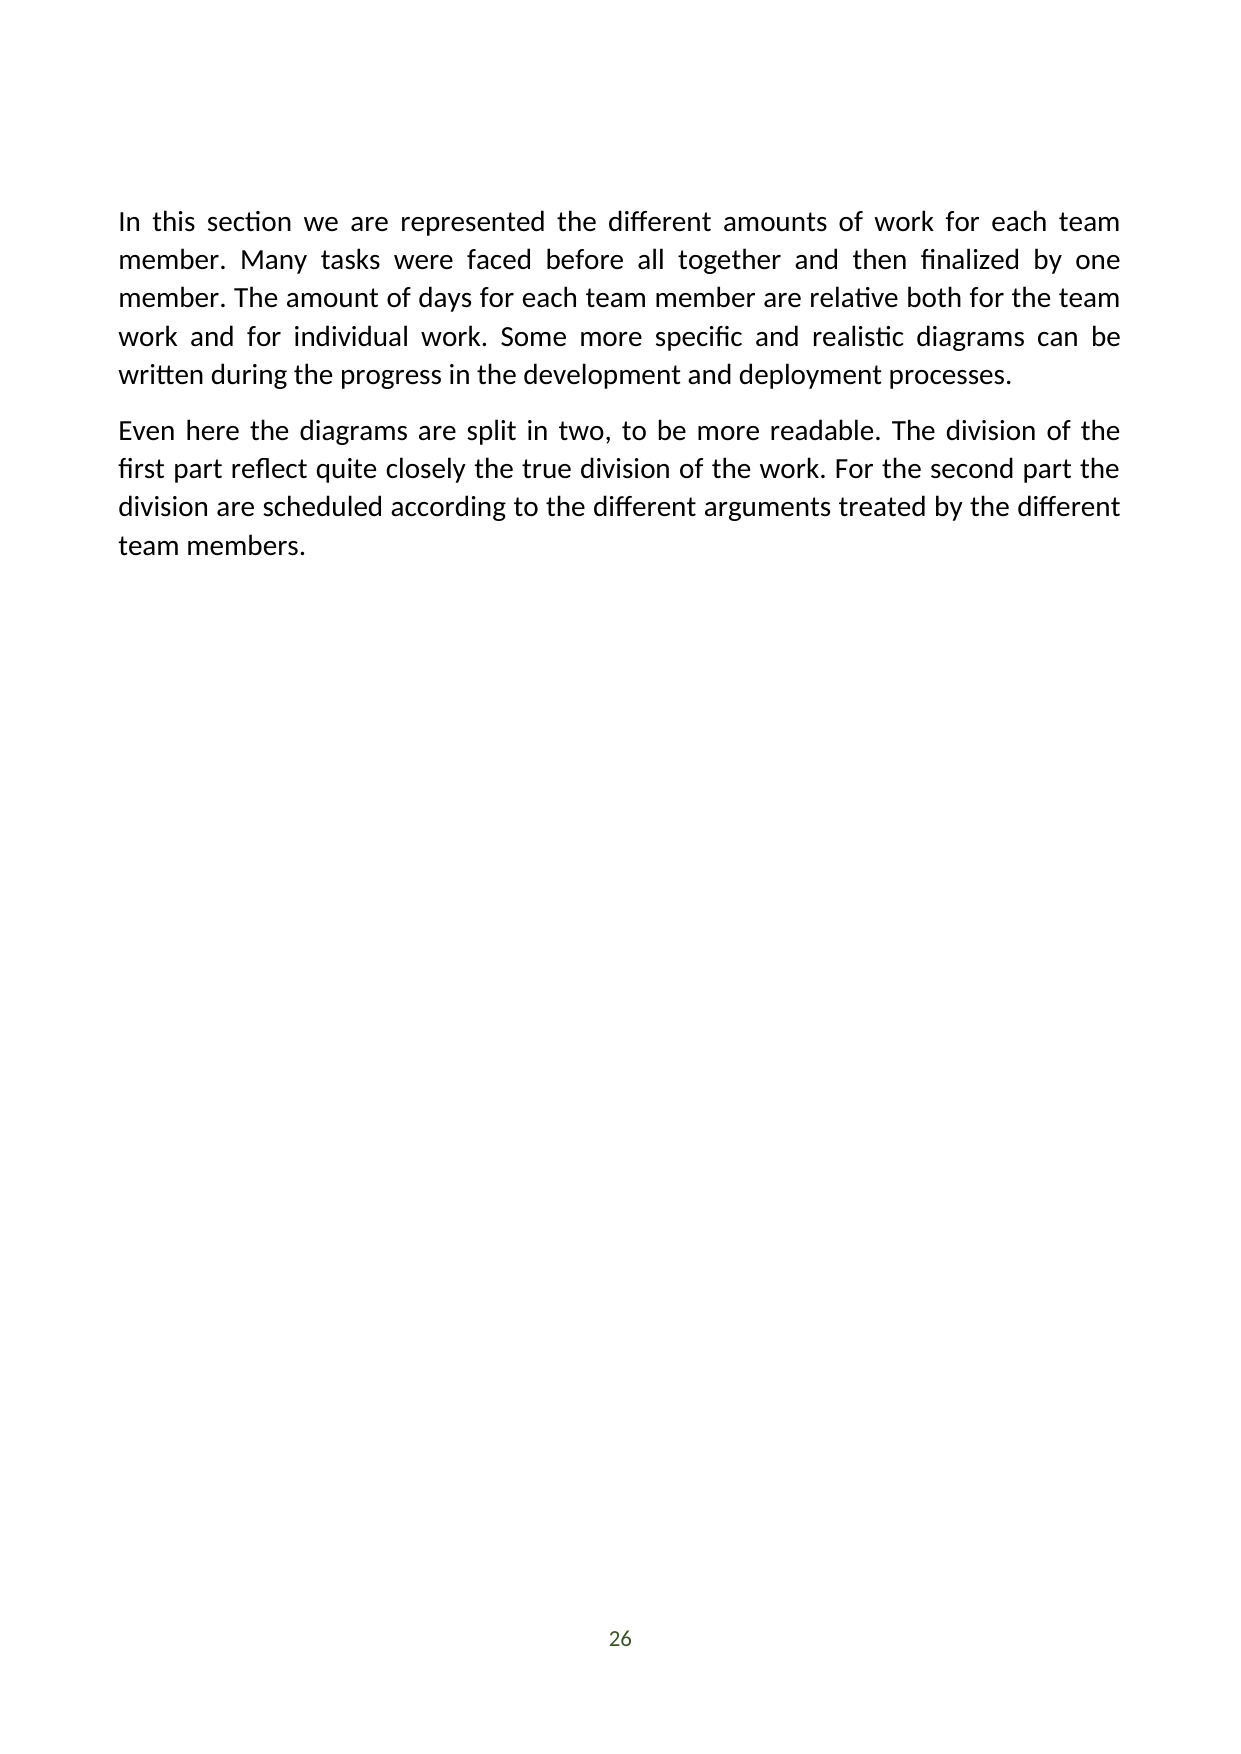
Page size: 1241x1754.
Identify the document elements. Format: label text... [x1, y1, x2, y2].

text Even here the diagrams are split in two, to be more readable. The division of the first part reflect quite closely the true division of the work. For the second part the division are scheduled according to the different arguments treated by the different team members. [118, 412, 1122, 562]
text In this section we are represented the different amounts of work for each team member. Many tasks were faced before all together and then finalized by one member. The amount of days for each team member are relative both for the team work and for individual work. Some more specific and realistic diagrams can be written during the progress in the development and deployment processes. [118, 203, 1122, 392]
